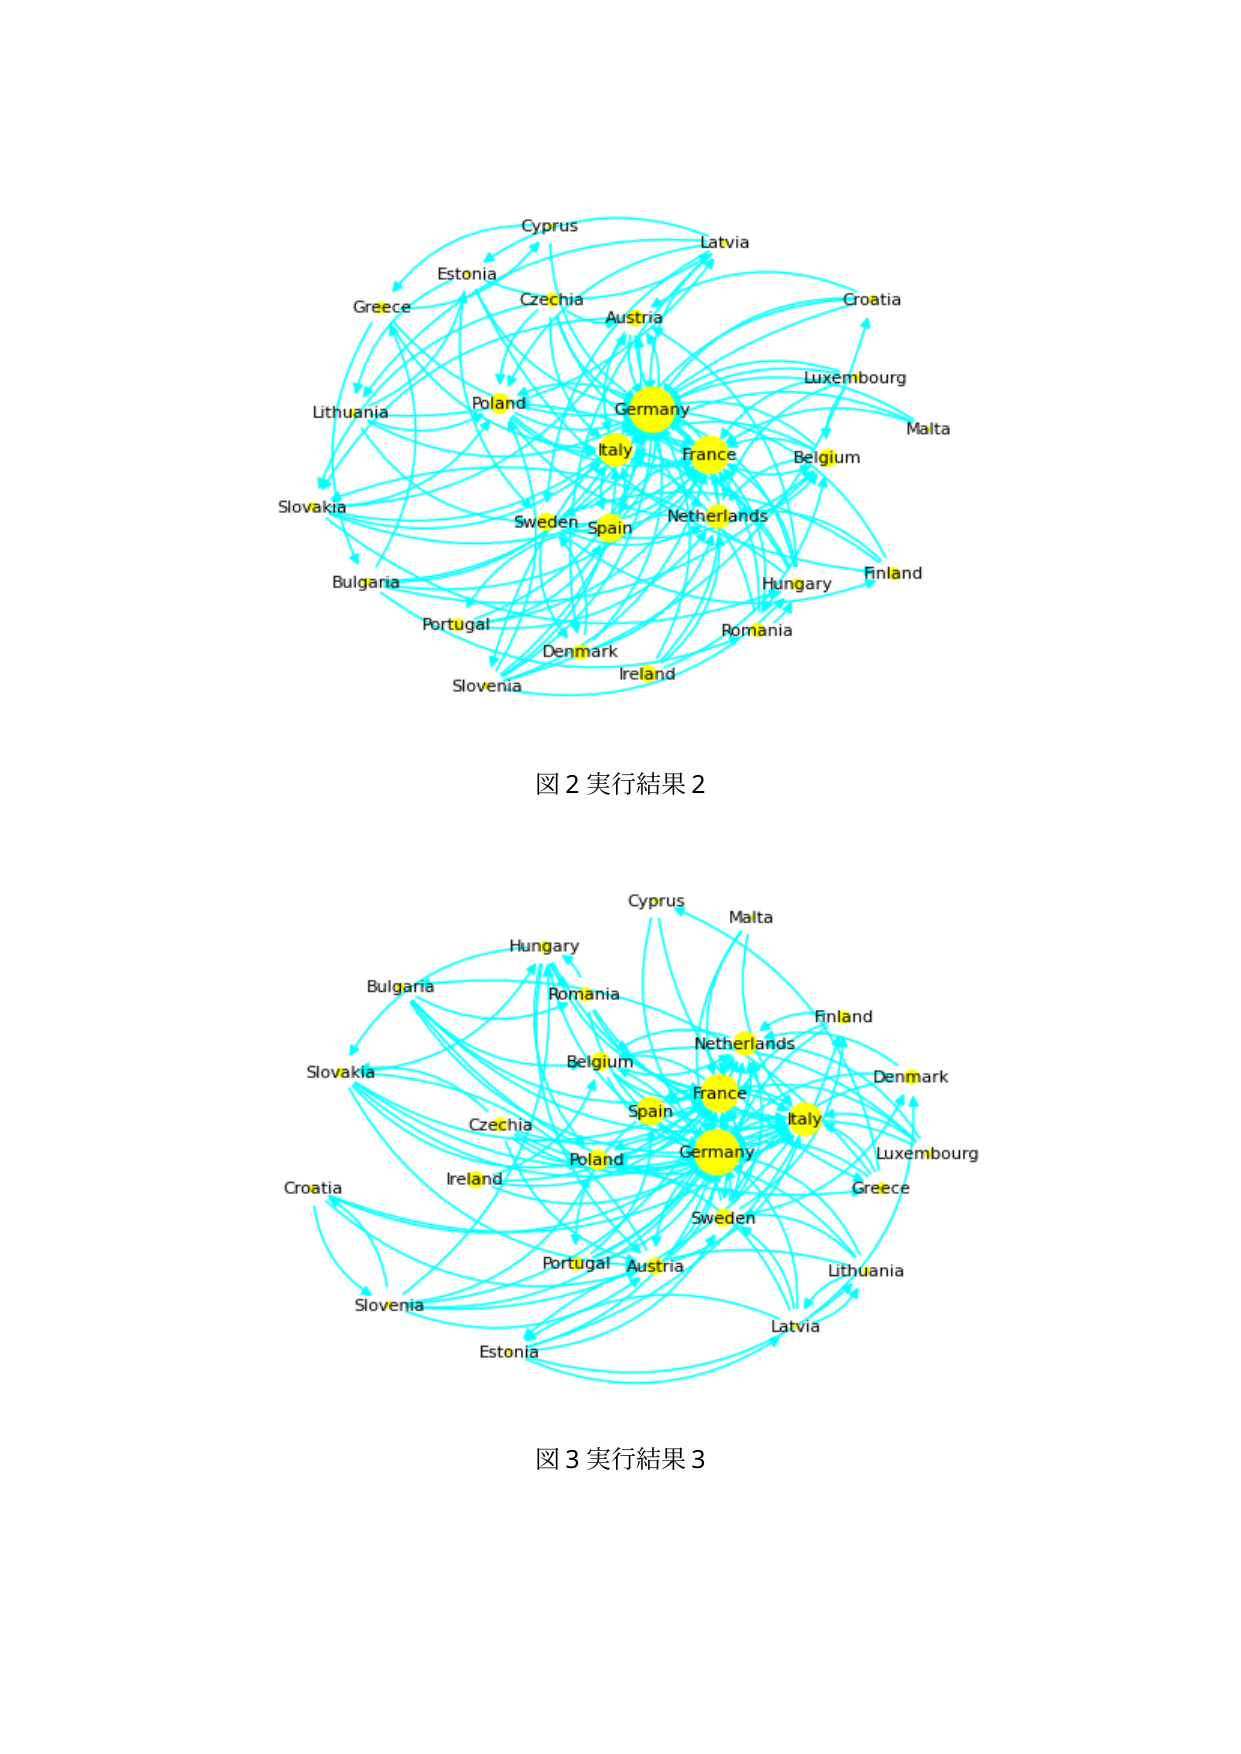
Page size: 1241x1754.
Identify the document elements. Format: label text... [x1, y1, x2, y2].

text 図3 実行結果3 [112, 1439, 1128, 1477]
picture [233, 839, 1007, 1424]
text 図2 実行結果2 [112, 764, 1128, 802]
picture [233, 164, 1007, 749]
